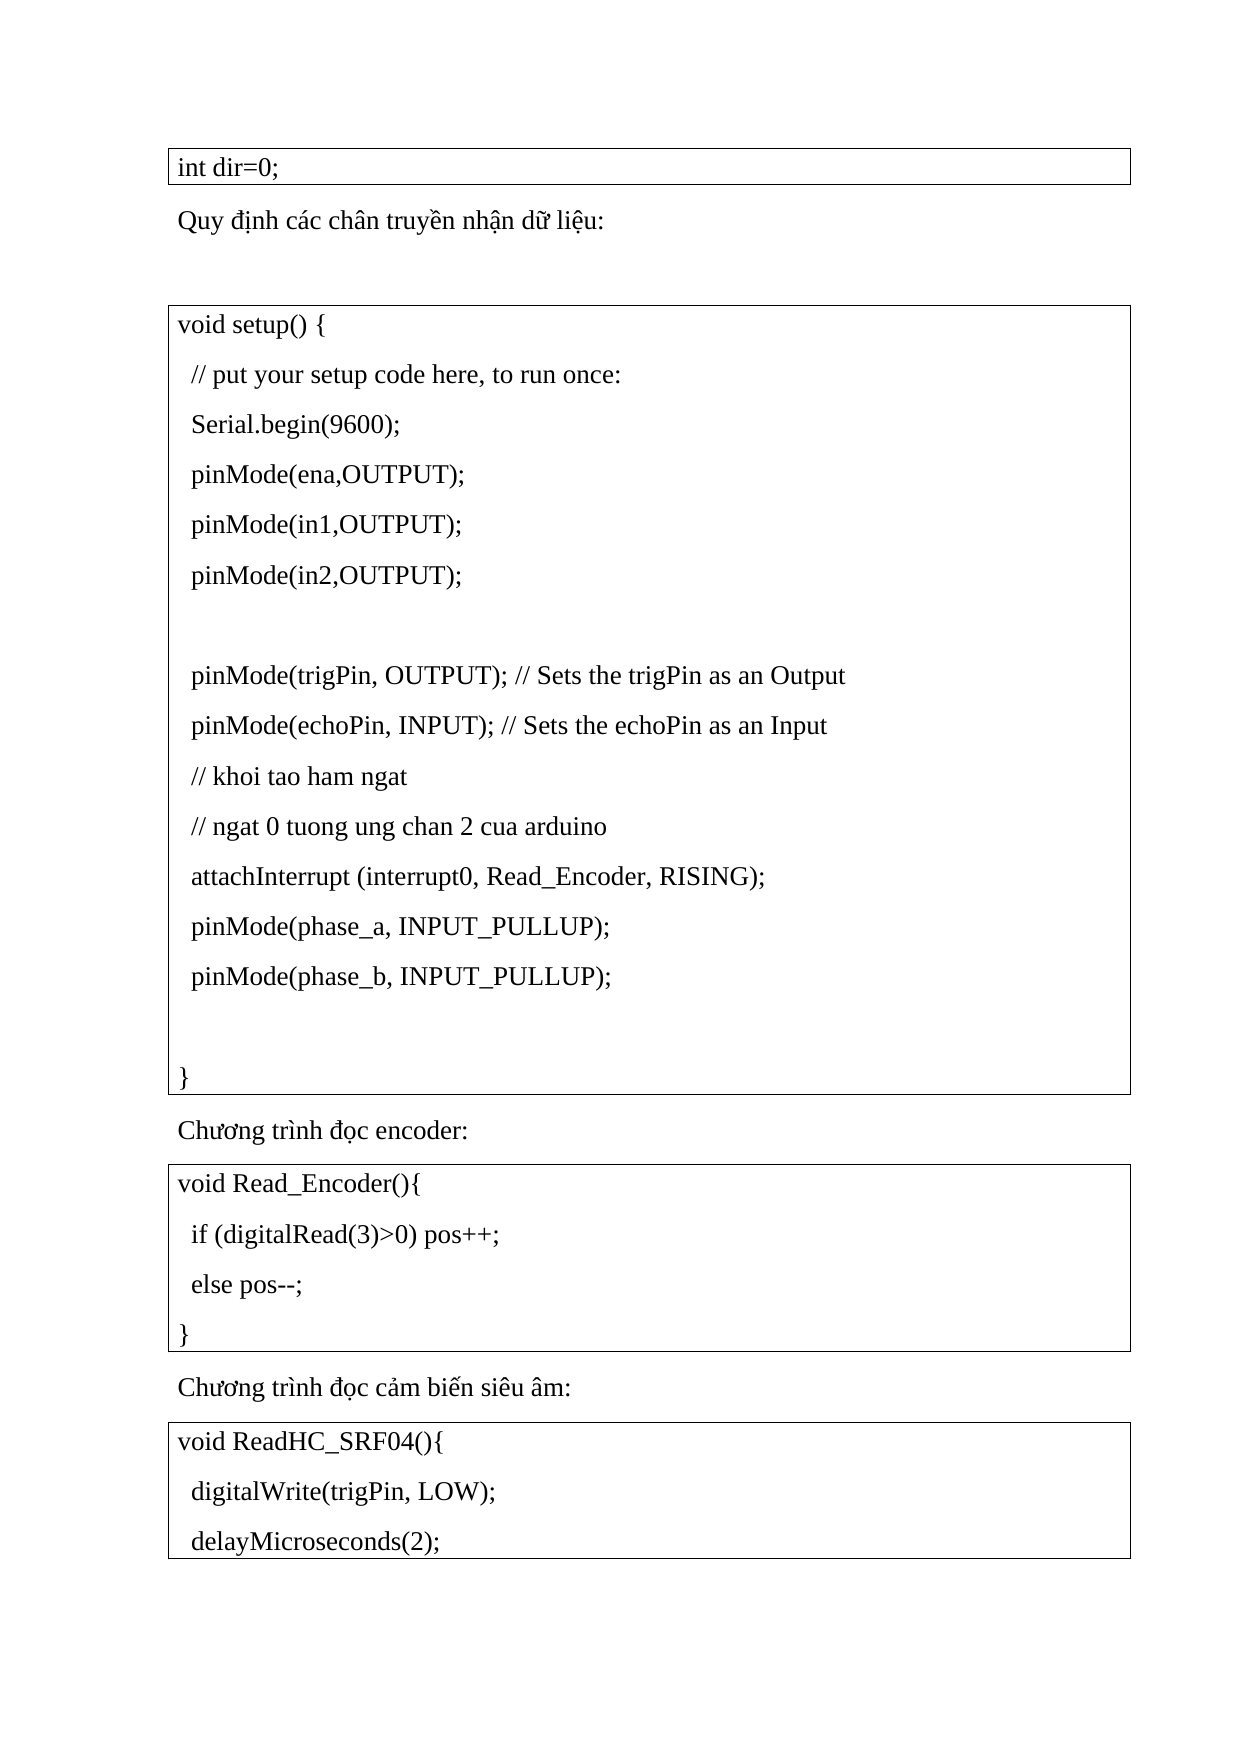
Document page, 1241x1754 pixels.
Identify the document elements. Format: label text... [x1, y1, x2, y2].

text pinMode(in2,OUTPUT); [169, 556, 1130, 590]
text pinMode(phase_a, INPUT_PULLUP); [169, 907, 1130, 941]
text } [169, 1058, 1130, 1094]
text int dir=0; [169, 149, 1130, 184]
text pinMode(echoPin, INPUT); // Sets the echoPin as an Input [169, 706, 1130, 741]
text attachInterrupt (interrupt0, Read_Encoder, RISING); [169, 857, 1130, 891]
text void Read_Encoder(){ [169, 1165, 1130, 1199]
text Chương trình đọc cảm biến siêu âm: [177, 1371, 1122, 1403]
text delayMicroseconds(2); [169, 1522, 1130, 1558]
text pinMode(trigPin, OUTPUT); // Sets the trigPin as an Output [169, 656, 1130, 690]
text Serial.begin(9600); [169, 405, 1130, 439]
text Quy định các chân truyền nhận dữ liệu: [177, 204, 1122, 235]
text pinMode(in1,OUTPUT); [169, 505, 1130, 540]
text // khoi tao ham ngat [169, 756, 1130, 791]
text pinMode(phase_b, INPUT_PULLUP); [169, 957, 1130, 992]
text void setup() { [169, 306, 1130, 339]
text void ReadHC_SRF04(){ [169, 1423, 1130, 1456]
text else pos--; [169, 1265, 1130, 1299]
text // ngat 0 tuong ung chan 2 cua arduino [169, 807, 1130, 841]
text Chương trình đọc encoder: [177, 1114, 1122, 1145]
text pinMode(ena,OUTPUT); [169, 455, 1130, 489]
text if (digitalRead(3)>0) pos++; [169, 1214, 1130, 1249]
text } [169, 1315, 1130, 1351]
text digitalWrite(trigPin, LOW); [169, 1472, 1130, 1506]
text // put your setup code here, to run once: [169, 355, 1130, 389]
